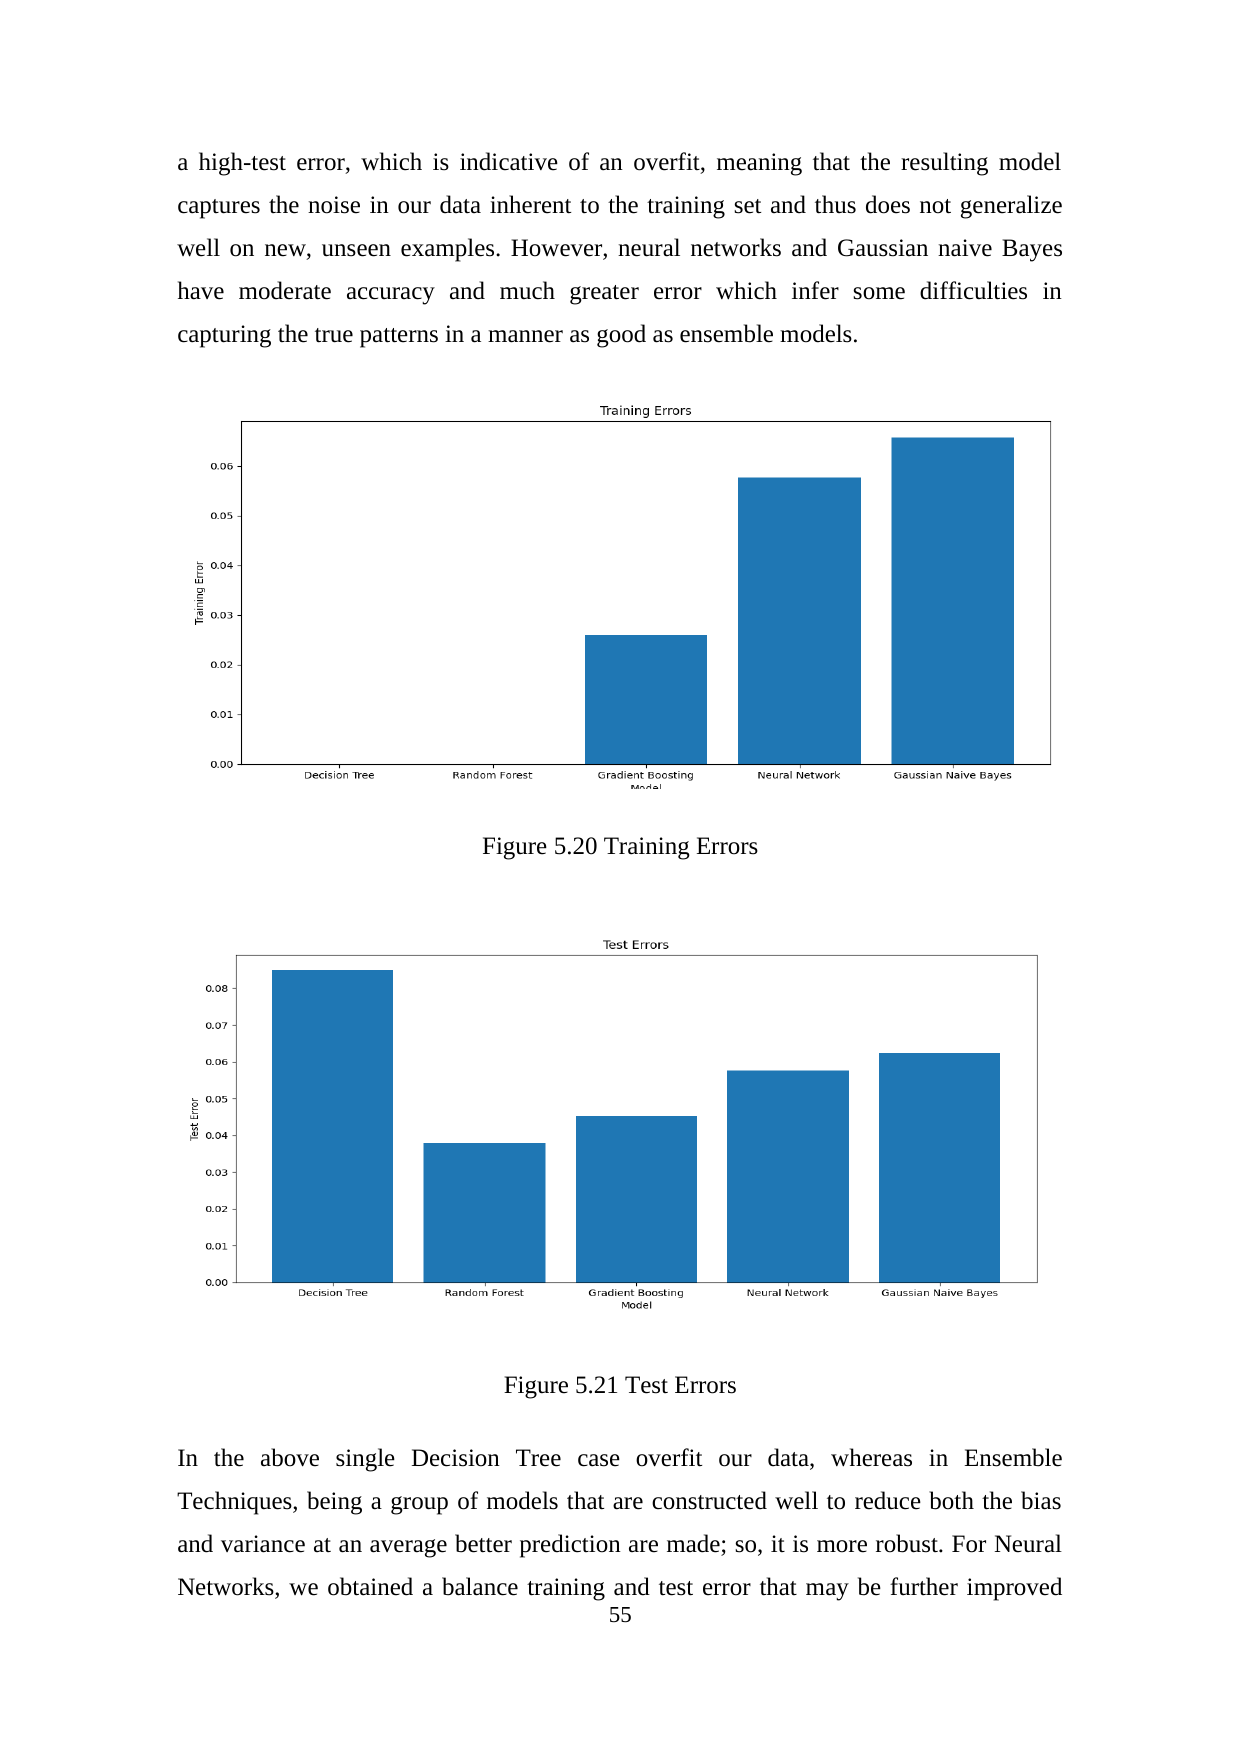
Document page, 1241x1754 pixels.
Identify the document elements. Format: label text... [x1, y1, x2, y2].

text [177, 1443, 1063, 1601]
picture [180, 903, 1060, 1329]
picture [179, 391, 1061, 789]
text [177, 147, 1063, 348]
